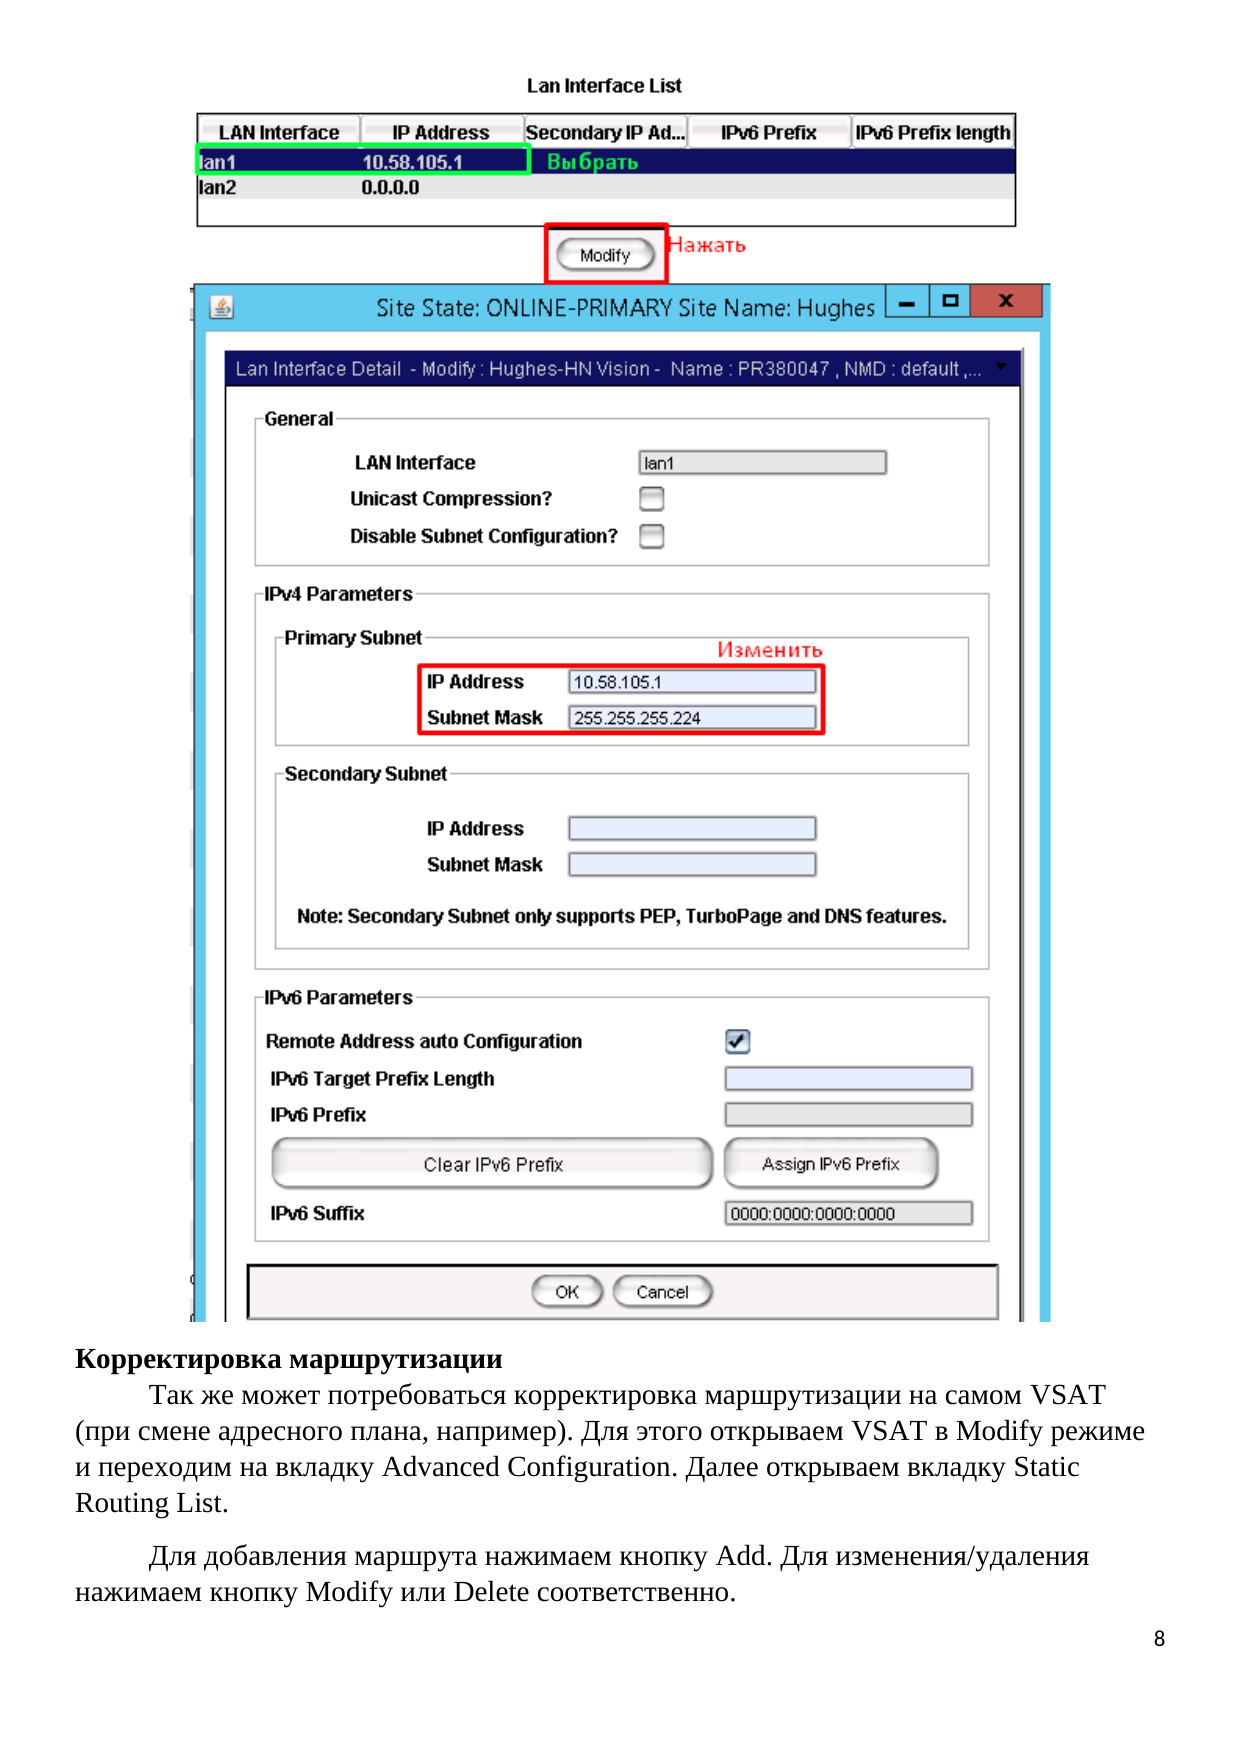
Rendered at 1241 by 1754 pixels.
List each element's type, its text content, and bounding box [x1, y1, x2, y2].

subtitle Корректировка маршрутизации [75, 1341, 1165, 1374]
text Для добавления маршрута нажимаем кнопку Add. Для изменения/удаления нажимаем кнопку Modify или Delete соответственно. [75, 1538, 1165, 1608]
text Так же может потребоваться корректировка маршрутизации на самом VSAT (при смене адресного плана, например). Для этого открываем VSAT в Modify режиме и переходим на вкладку Advanced Configuration. Далее открываем вкладку Static Routing List. [75, 1377, 1165, 1519]
picture [189, 75, 1051, 1322]
